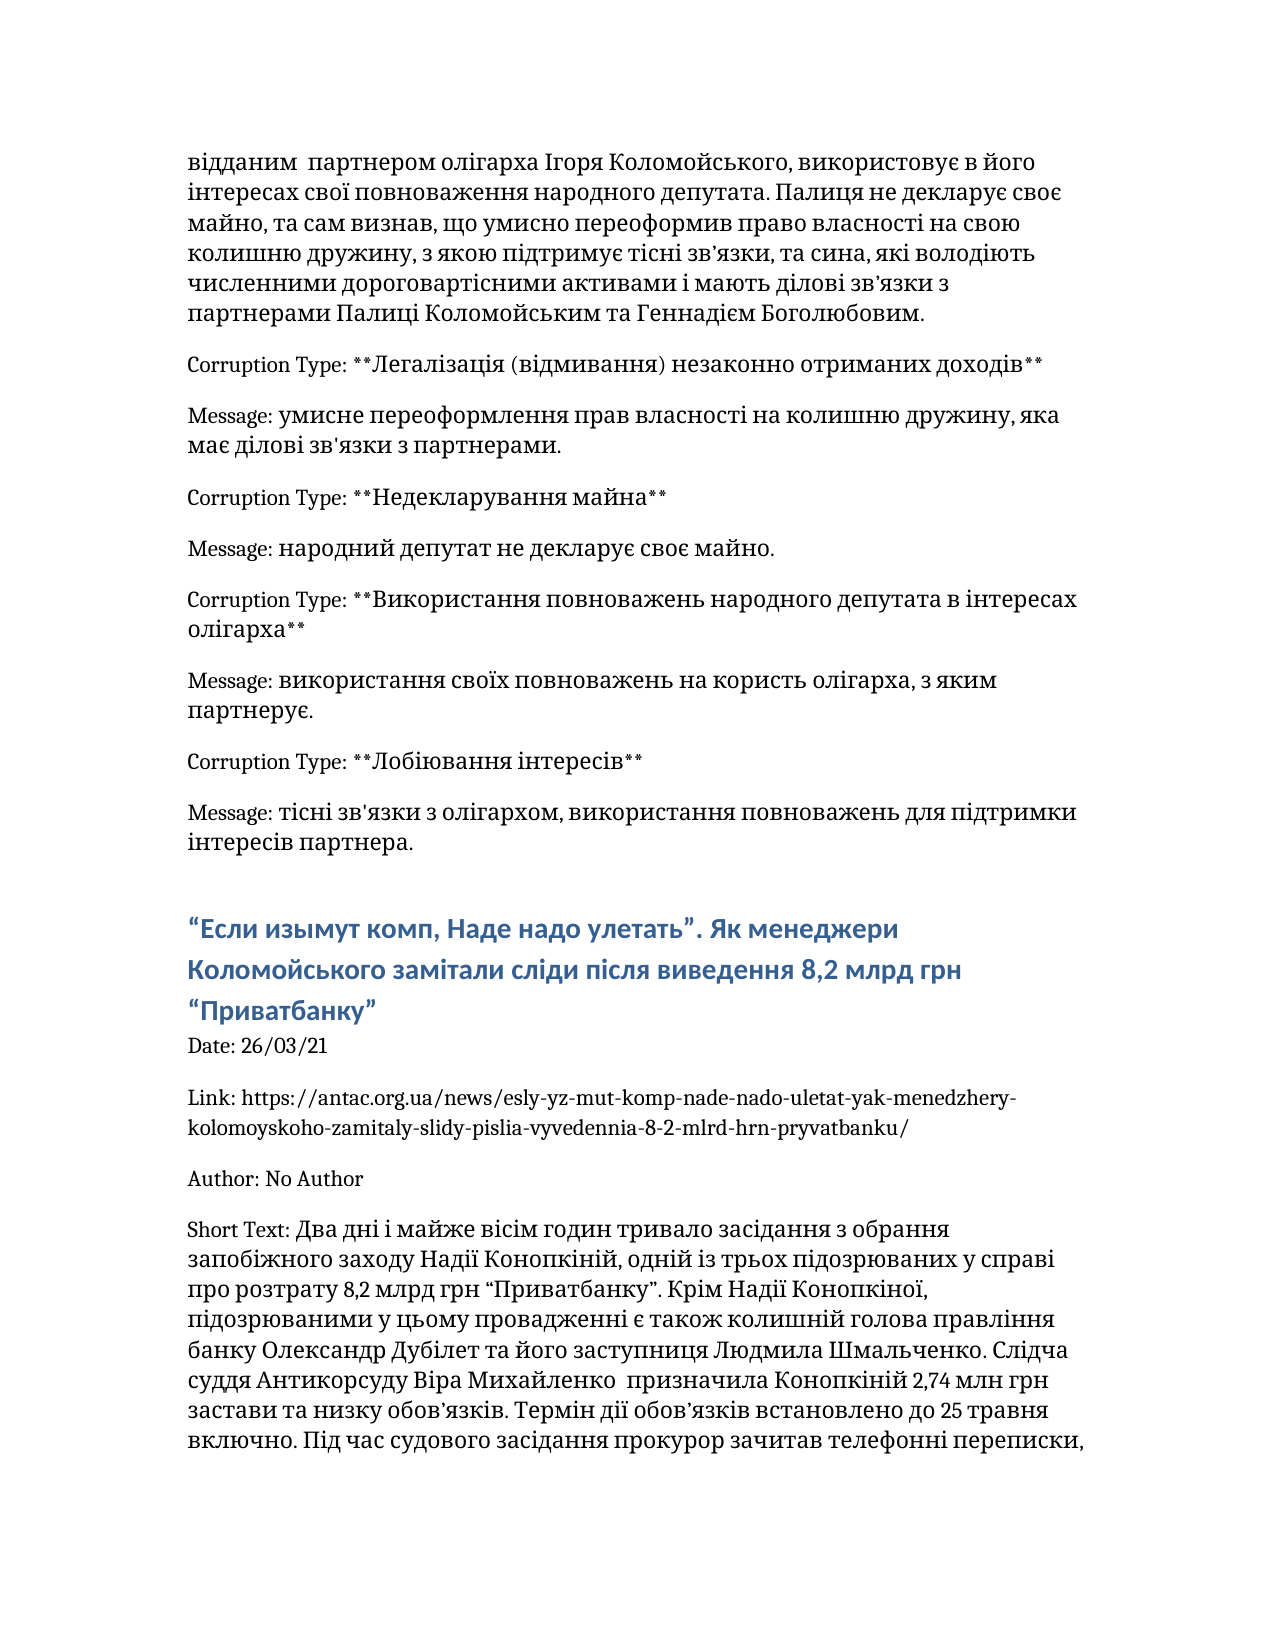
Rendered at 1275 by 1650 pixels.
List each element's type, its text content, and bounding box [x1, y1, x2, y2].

text Corruption Type: **Використання повноважень народного депутата в інтересах олігарха** [187, 586, 1087, 643]
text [187, 1217, 1087, 1454]
text Link: https://antac.org.ua/news/esly-yz-mut-komp-nade-nado-uletat-yak-menedzhery-kolomoyskoho-zamitaly-slidy-pislia-vyvedennia-8-2-mlrd-hrn-pryvatbanku/ [187, 1084, 1087, 1141]
text Message: народний депутат не декларує своє майно. [187, 535, 1087, 562]
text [187, 150, 1087, 327]
subtitle “Если изымут комп, Наде надо улетать”. Як менеджери Коломойського замітали сліди після виведення 8,2 млрд грн “Приватбанку” [187, 910, 1087, 1028]
text Author: No Author [187, 1166, 1087, 1192]
text Corruption Type: **Легалізація (відмивання) незаконно отриманих доходів** [187, 352, 1087, 378]
text Message: використання своїх повноважень на користь олігарха, з яким партнерує. [187, 668, 1087, 724]
text Corruption Type: **Лобіювання інтересів** [187, 749, 1087, 775]
text Date: 26/03/21 [187, 1033, 1087, 1059]
text Corruption Type: **Недекларування майна** [187, 484, 1087, 511]
text Message: тісні зв'язки з олігархом, використання повноважень для підтримки інтересів партнера. [187, 800, 1087, 857]
text Message: умисне переоформлення прав власності на колишню дружину, яка має ділові зв'язки з партнерами. [187, 403, 1087, 460]
